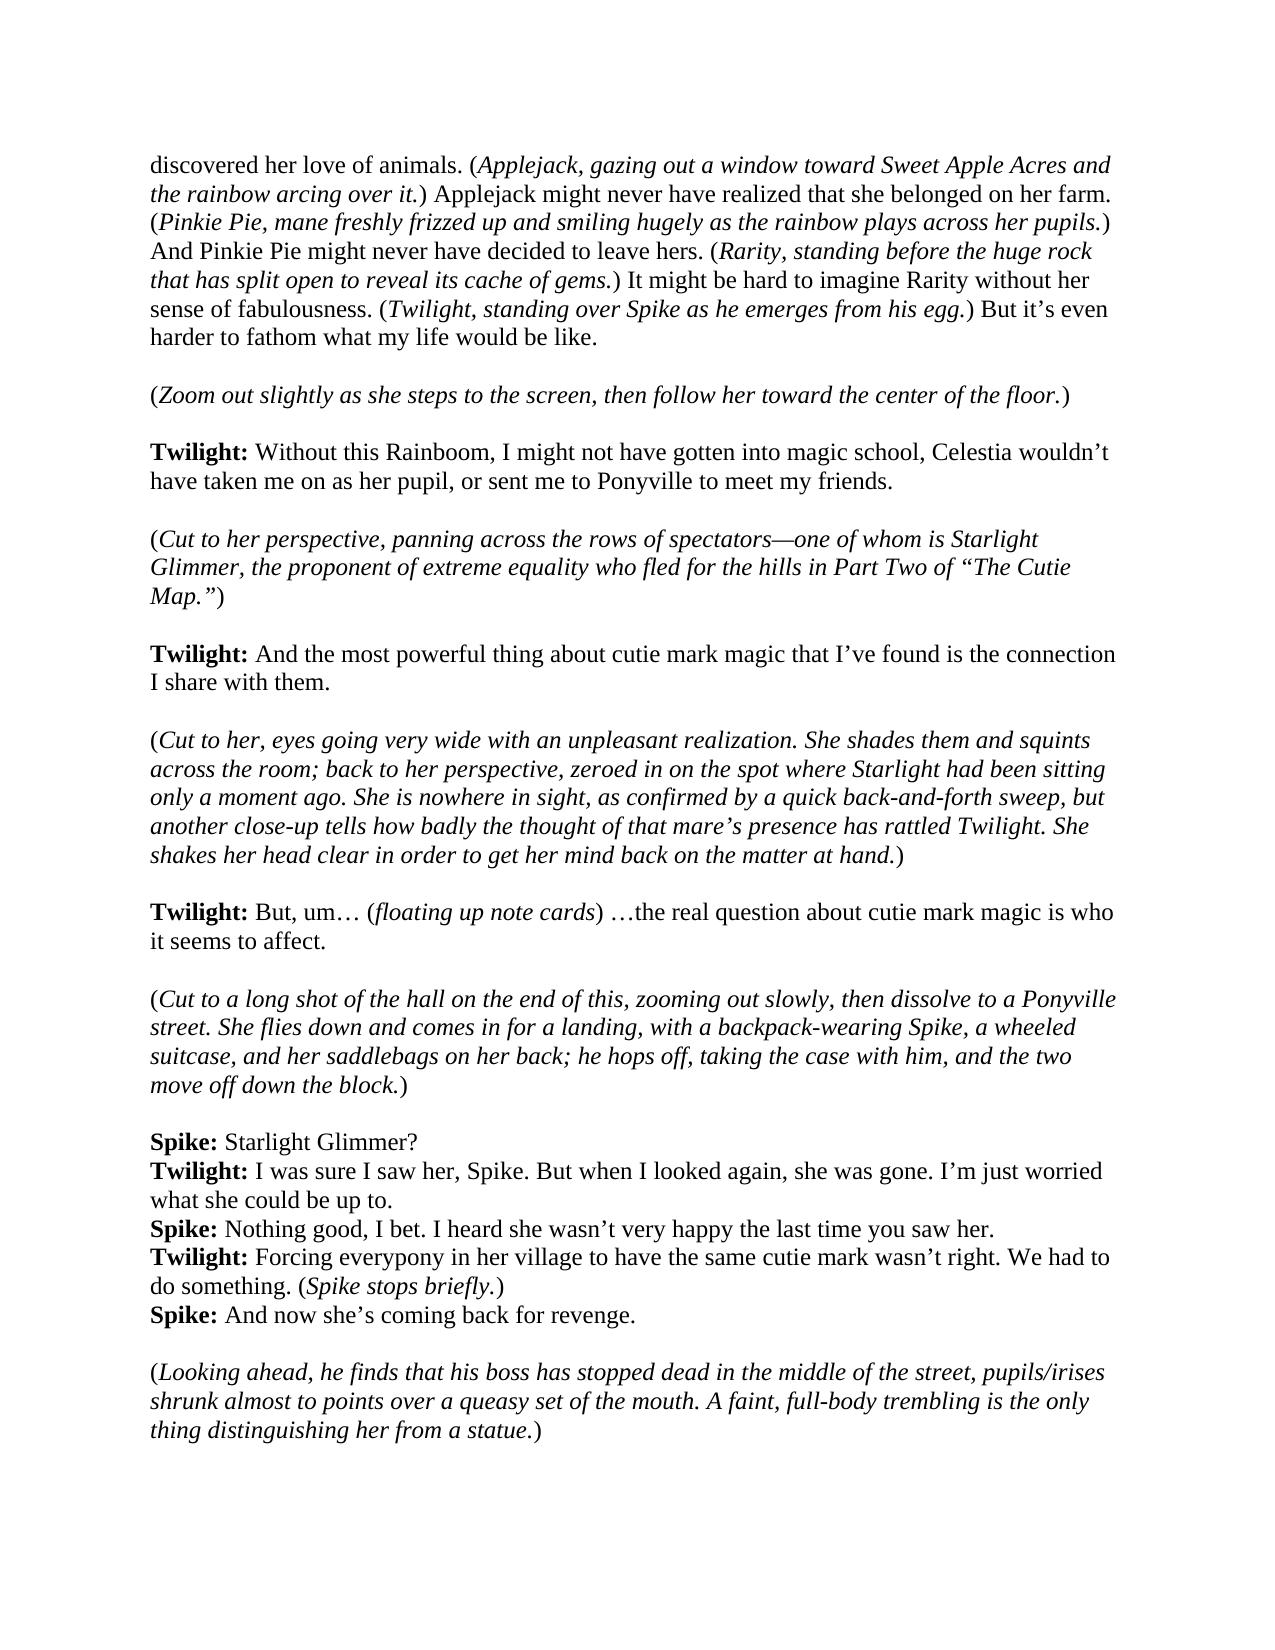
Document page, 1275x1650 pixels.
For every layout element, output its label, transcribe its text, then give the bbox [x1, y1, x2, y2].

text Twilight: Forcing everypony in her village to have the same cutie mark wasn’t right. We had to do something. (Spike stops briefly.) [150, 1242, 1125, 1300]
text Twilight: I was sure I saw her, Spike. But when I looked again, she was gone. I’m just worried what she could be up to. [150, 1156, 1125, 1214]
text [150, 150, 1125, 351]
text (Looking ahead, he finds that his boss has stopped dead in the middle of the street, pupils/irises shrunk almost to points over a queasy set of the mouth. A faint, full-body trembling is the only thing distinguishing her from a statue.) [150, 1357, 1125, 1444]
text (Cut to a long shot of the hall on the end of this, zooming out slowly, then dissolve to a Ponyville street. She flies down and comes in for a landing, with a backpack-wearing Spike, a wheeled suitcase, and her saddlebags on her back; he hops off, taking the case with him, and the two move off down the block.) [150, 984, 1125, 1099]
text Spike: And now she’s coming back for revenge. [150, 1300, 1125, 1329]
text Twilight: And the most powerful thing about cutie mark magic that I’ve found is the connection I share with them. [150, 639, 1125, 696]
text (Cut to her perspective, panning across the rows of spectators—one of whom is Starlight Glimmer, the proponent of extreme equality who fled for the hills in Part Two of “The Cutie Map.”) [150, 524, 1125, 610]
text Twilight: Without this Rainboom, I might not have gotten into magic school, Celestia wouldn’t have taken me on as her pupil, or sent me to Ponyville to meet my friends. [150, 437, 1125, 495]
text Spike: Starlight Glimmer? [150, 1127, 1125, 1156]
text Spike: Nothing good, I bet. I heard she wasn’t very happy the last time you saw her. [150, 1214, 1125, 1242]
text (Cut to her, eyes going very wide with an unpleasant realization. She shades them and squints across the room; back to her perspective, zeroed in on the spot where Starlight had been sitting only a moment ago. She is nowhere in sight, as confirmed by a quick back-and-forth sweep, but another close-up tells how badly the thought of that mare’s presence has rattled Twilight. She shakes her head clear in order to get her mind back on the matter at hand.) [150, 725, 1125, 869]
text Twilight: But, um… (floating up note cards) …the real question about cutie mark magic is who it seems to affect. [150, 897, 1125, 955]
text (Zoom out slightly as she steps to the screen, then follow her toward the center of the floor.) [150, 380, 1125, 409]
